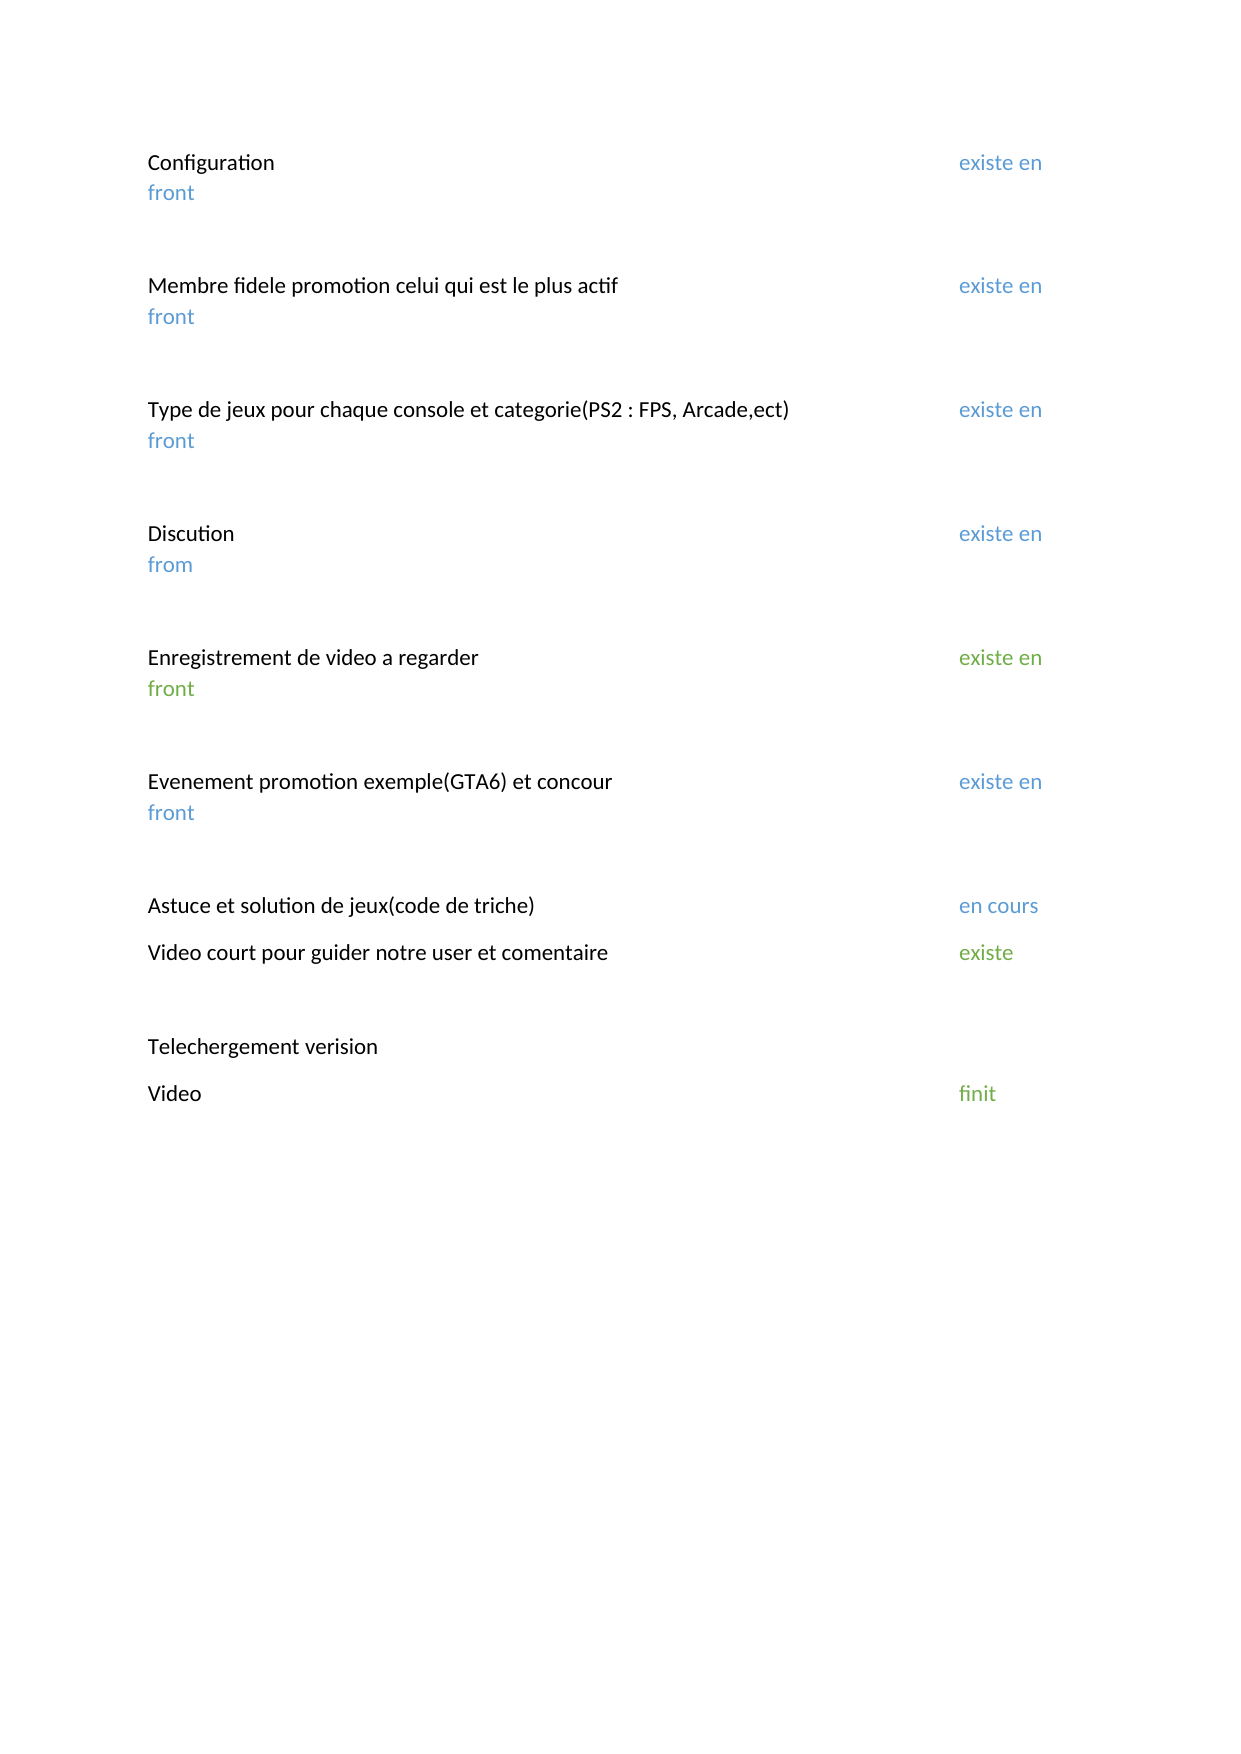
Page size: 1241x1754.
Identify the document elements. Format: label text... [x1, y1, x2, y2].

text Discution existe en from [148, 519, 1093, 578]
text Video court pour guider notre user et comentaire existe [148, 938, 1093, 966]
text Telechergement verision [148, 1032, 1093, 1060]
text Type de jeux pour chaque console et categorie(PS2 : FPS, Arcade,ect) existe en front [148, 396, 1093, 454]
text Enregistrement de video a regarder existe en front [148, 643, 1093, 702]
text Video finit [148, 1079, 1093, 1107]
text Configuration existe en front [148, 148, 1093, 206]
text Membre fidele promotion celui qui est le plus actif existe en front [148, 272, 1093, 330]
text Astuce et solution de jeux(code de triche) en cours [148, 891, 1093, 919]
text Evenement promotion exemple(GTA6) et concour existe en front [148, 767, 1093, 826]
